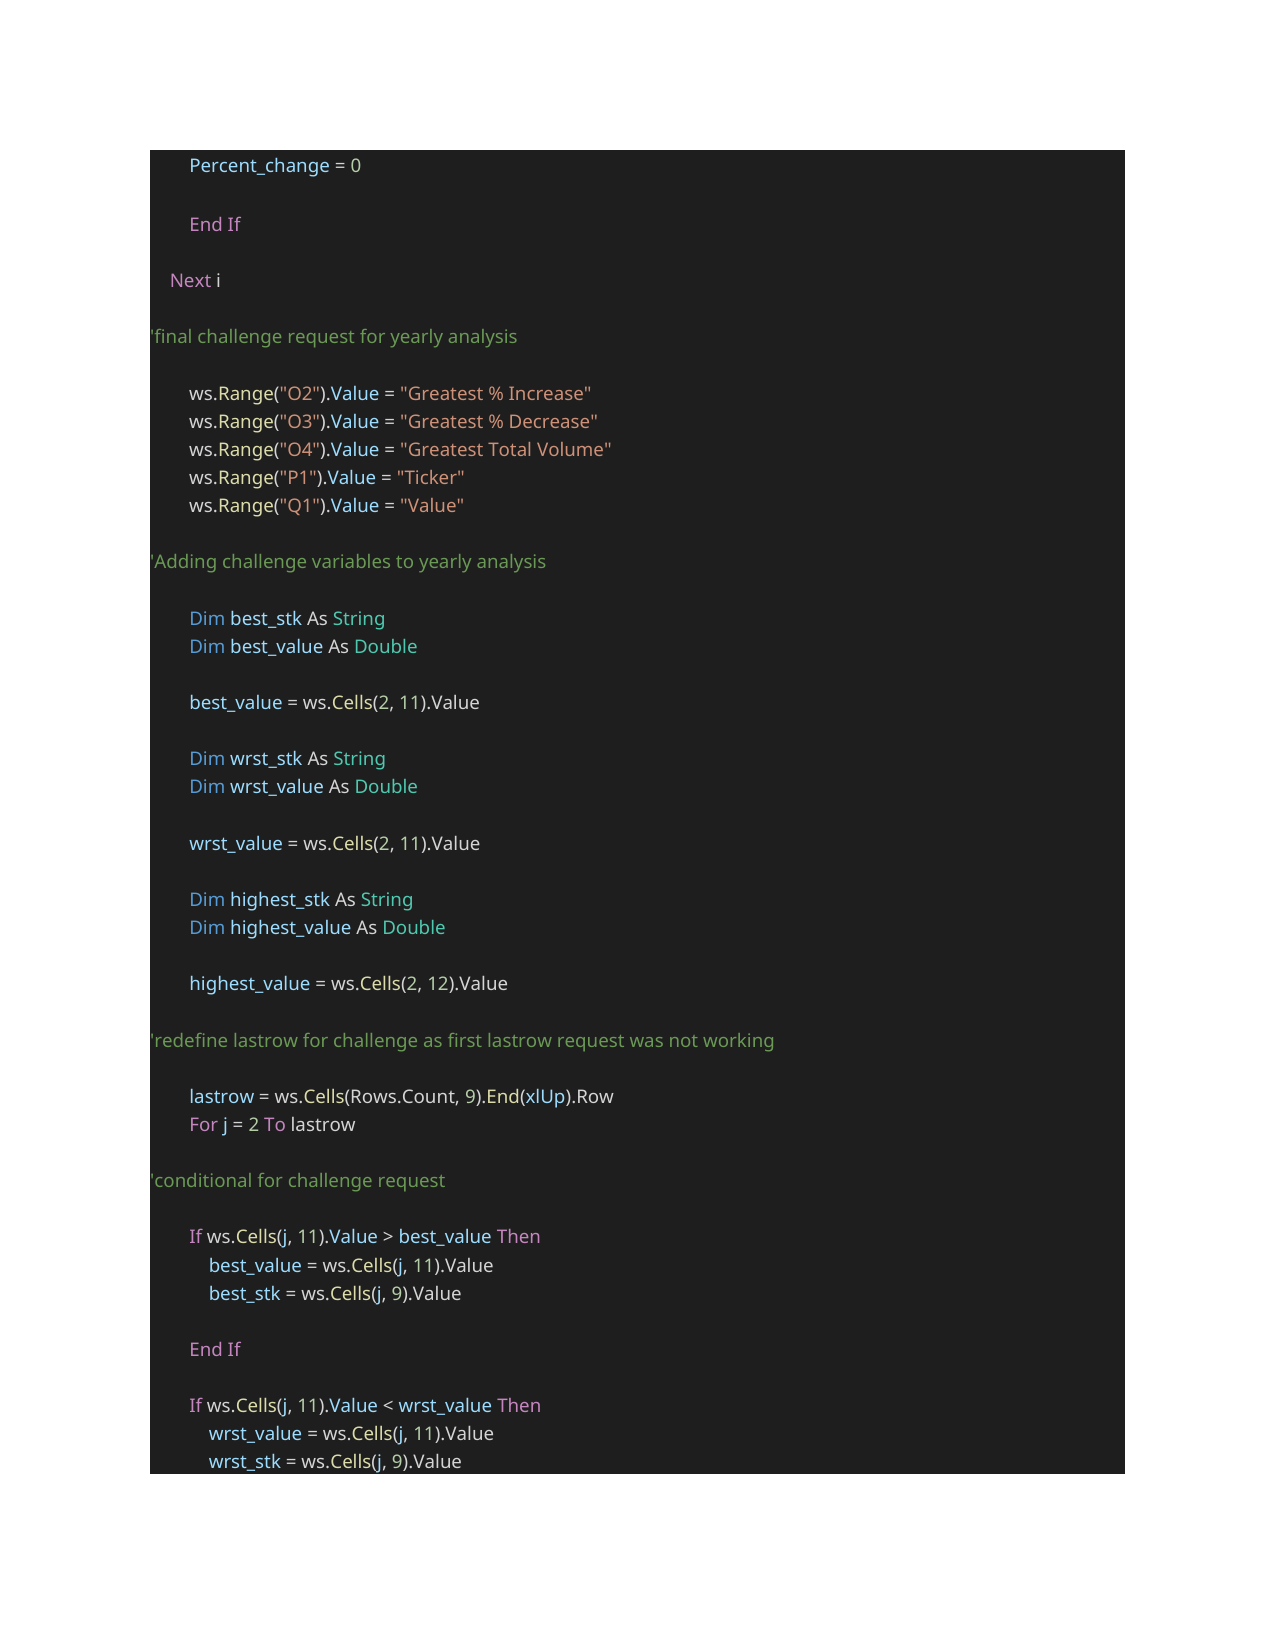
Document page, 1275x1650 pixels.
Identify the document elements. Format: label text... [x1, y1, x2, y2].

text best_value = ws.Cells(2, 11).Value [150, 687, 1125, 715]
text 'Adding challenge variables to yearly analysis [150, 546, 1125, 574]
text Dim wrst_stk As String [150, 743, 1125, 771]
text ws.Range("O3").Value = "Greatest % Decrease" [150, 406, 1125, 434]
text Percent_change = 0 [150, 150, 1125, 178]
text ws.Range("P1").Value = "Ticker" [150, 462, 1125, 490]
text Dim best_stk As String [150, 602, 1125, 631]
text Dim wrst_value As Double [150, 771, 1125, 799]
text For j = 2 To lastrow [150, 1109, 1125, 1137]
text highest_value = ws.Cells(2, 12).Value [150, 968, 1125, 996]
text wrst_value = ws.Cells(j, 11).Value [150, 1418, 1125, 1446]
text best_value = ws.Cells(j, 11).Value [150, 1249, 1125, 1277]
text 'conditional for challenge request [150, 1165, 1125, 1193]
text End If [150, 209, 1125, 237]
text best_stk = ws.Cells(j, 9).Value [150, 1277, 1125, 1306]
text 'redefine lastrow for challenge as first lastrow request was not working [150, 1024, 1125, 1052]
text Next i [150, 265, 1125, 293]
text Dim best_value As Double [150, 631, 1125, 659]
text ws.Range("O4").Value = "Greatest Total Volume" [150, 434, 1125, 462]
text ws.Range("Q1").Value = "Value" [150, 490, 1125, 518]
text 'final challenge request for yearly analysis [150, 321, 1125, 349]
text wrst_value = ws.Cells(2, 11).Value [150, 827, 1125, 856]
text ws.Range("O2").Value = "Greatest % Increase" [150, 377, 1125, 406]
text Dim highest_stk As String [150, 884, 1125, 912]
text If ws.Cells(j, 11).Value < wrst_value Then [150, 1390, 1125, 1418]
text If ws.Cells(j, 11).Value > best_value Then [150, 1221, 1125, 1249]
text lastrow = ws.Cells(Rows.Count, 9).End(xlUp).Row [150, 1081, 1125, 1109]
text End If [150, 1334, 1125, 1362]
text wrst_stk = ws.Cells(j, 9).Value [150, 1446, 1125, 1474]
text Dim highest_value As Double [150, 912, 1125, 940]
